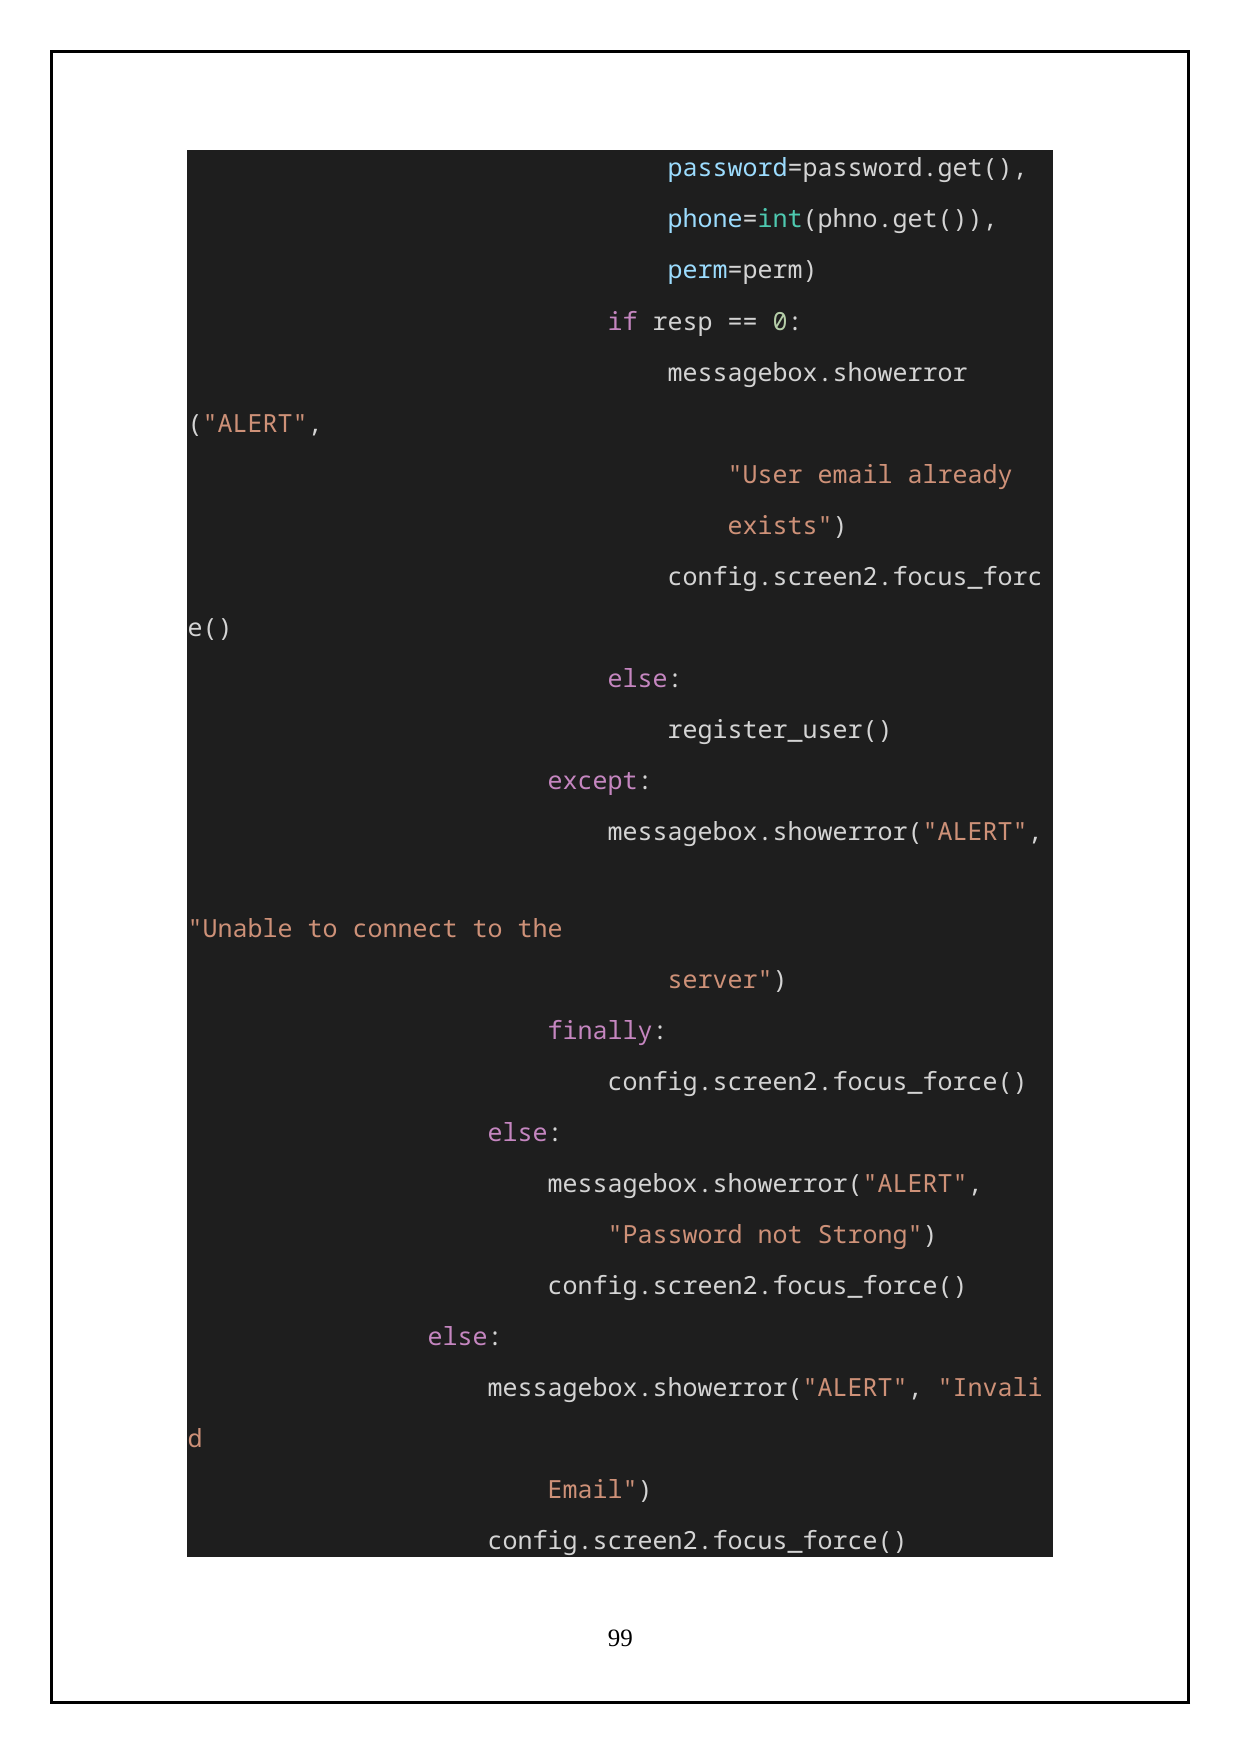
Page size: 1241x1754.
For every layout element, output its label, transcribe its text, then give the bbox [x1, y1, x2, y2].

text "User email already [187, 456, 1053, 490]
text config.screen2.focus_force() [187, 558, 1053, 643]
text if resp == 0: [187, 303, 1053, 337]
text messagebox.showerror("ALERT", [187, 813, 1053, 848]
text except: [187, 762, 1053, 797]
text register_user() [187, 711, 1053, 746]
text "Password not Strong") [187, 1217, 1053, 1251]
text else: [187, 1114, 1053, 1148]
text messagebox.showerror("ALERT", [187, 1166, 1053, 1199]
text config.screen2.focus_force() [187, 1523, 1053, 1557]
text messagebox.showerror("ALERT", "Invalid [187, 1370, 1053, 1455]
text "Unable to connect to the [187, 864, 1053, 944]
text server") [187, 961, 1053, 995]
text else: [187, 660, 1053, 694]
text else: [187, 1319, 1053, 1353]
text config.screen2.focus_force() [187, 1268, 1053, 1302]
text config.screen2.focus_force() [187, 1063, 1053, 1097]
text Email") [187, 1472, 1053, 1506]
text password=password.get(), [187, 150, 1053, 184]
text exists") [187, 507, 1053, 541]
text phone=int(phno.get()), [187, 201, 1053, 235]
text messagebox.showerror("ALERT", [187, 354, 1053, 439]
text finally: [187, 1012, 1053, 1046]
text perm=perm) [187, 252, 1053, 286]
